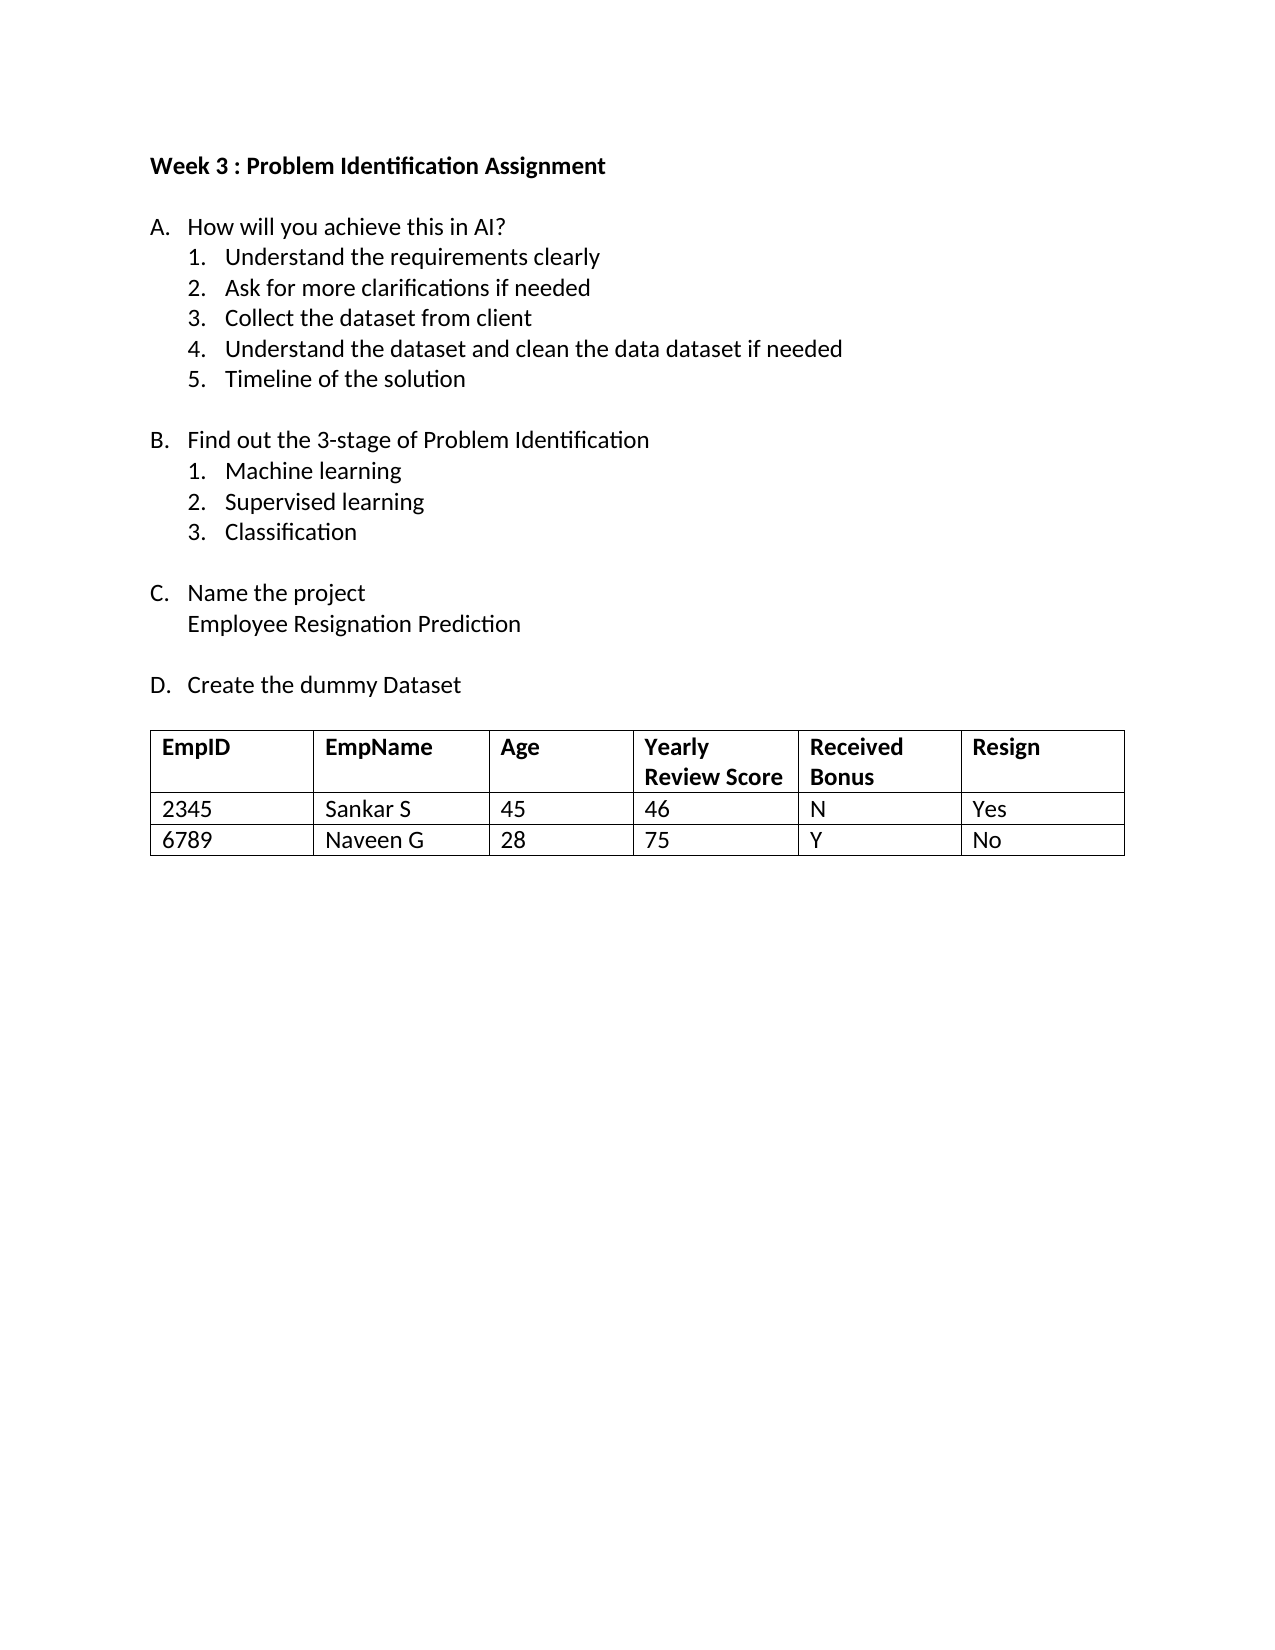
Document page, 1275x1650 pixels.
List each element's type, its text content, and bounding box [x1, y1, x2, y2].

list Understand the requirements clearly [187, 242, 1125, 272]
table_header Age [490, 731, 633, 792]
table_header Yearly Review Score [634, 731, 798, 792]
table_cell N [799, 793, 961, 823]
list Classification [187, 516, 1125, 547]
list Ask for more clarifications if needed [187, 272, 1125, 303]
list Name the project [150, 577, 1125, 608]
list Timeline of the solution [187, 364, 1125, 394]
list Understand the dataset and clean the data dataset if needed [187, 333, 1125, 364]
text Employee Resignation Prediction [187, 608, 1125, 638]
table_cell 6789 [151, 825, 313, 855]
table_header Resign [962, 731, 1124, 792]
table_cell Yes [962, 793, 1124, 823]
table_cell Naveen G [314, 825, 489, 855]
table_header Received Bonus [799, 731, 961, 792]
list Machine learning [187, 455, 1125, 486]
list Find out the 3-stage of Problem Identification [150, 425, 1125, 455]
table_cell No [962, 825, 1124, 855]
text Week 3 : Problem Identification Assignment [150, 150, 1125, 181]
list Collect the dataset from client [187, 303, 1125, 333]
list How will you achieve this in AI? [150, 211, 1125, 242]
table_cell 75 [634, 825, 798, 855]
table_cell 46 [634, 793, 798, 823]
table_cell 2345 [151, 793, 313, 823]
list Create the dummy Dataset [150, 669, 1125, 699]
table_header EmpID [151, 731, 313, 792]
table_cell Sankar S [314, 793, 489, 823]
table_cell 28 [490, 825, 633, 855]
table_cell Y [799, 825, 961, 855]
list Supervised learning [187, 486, 1125, 516]
table_cell 45 [490, 793, 633, 823]
table_header EmpName [314, 731, 489, 792]
